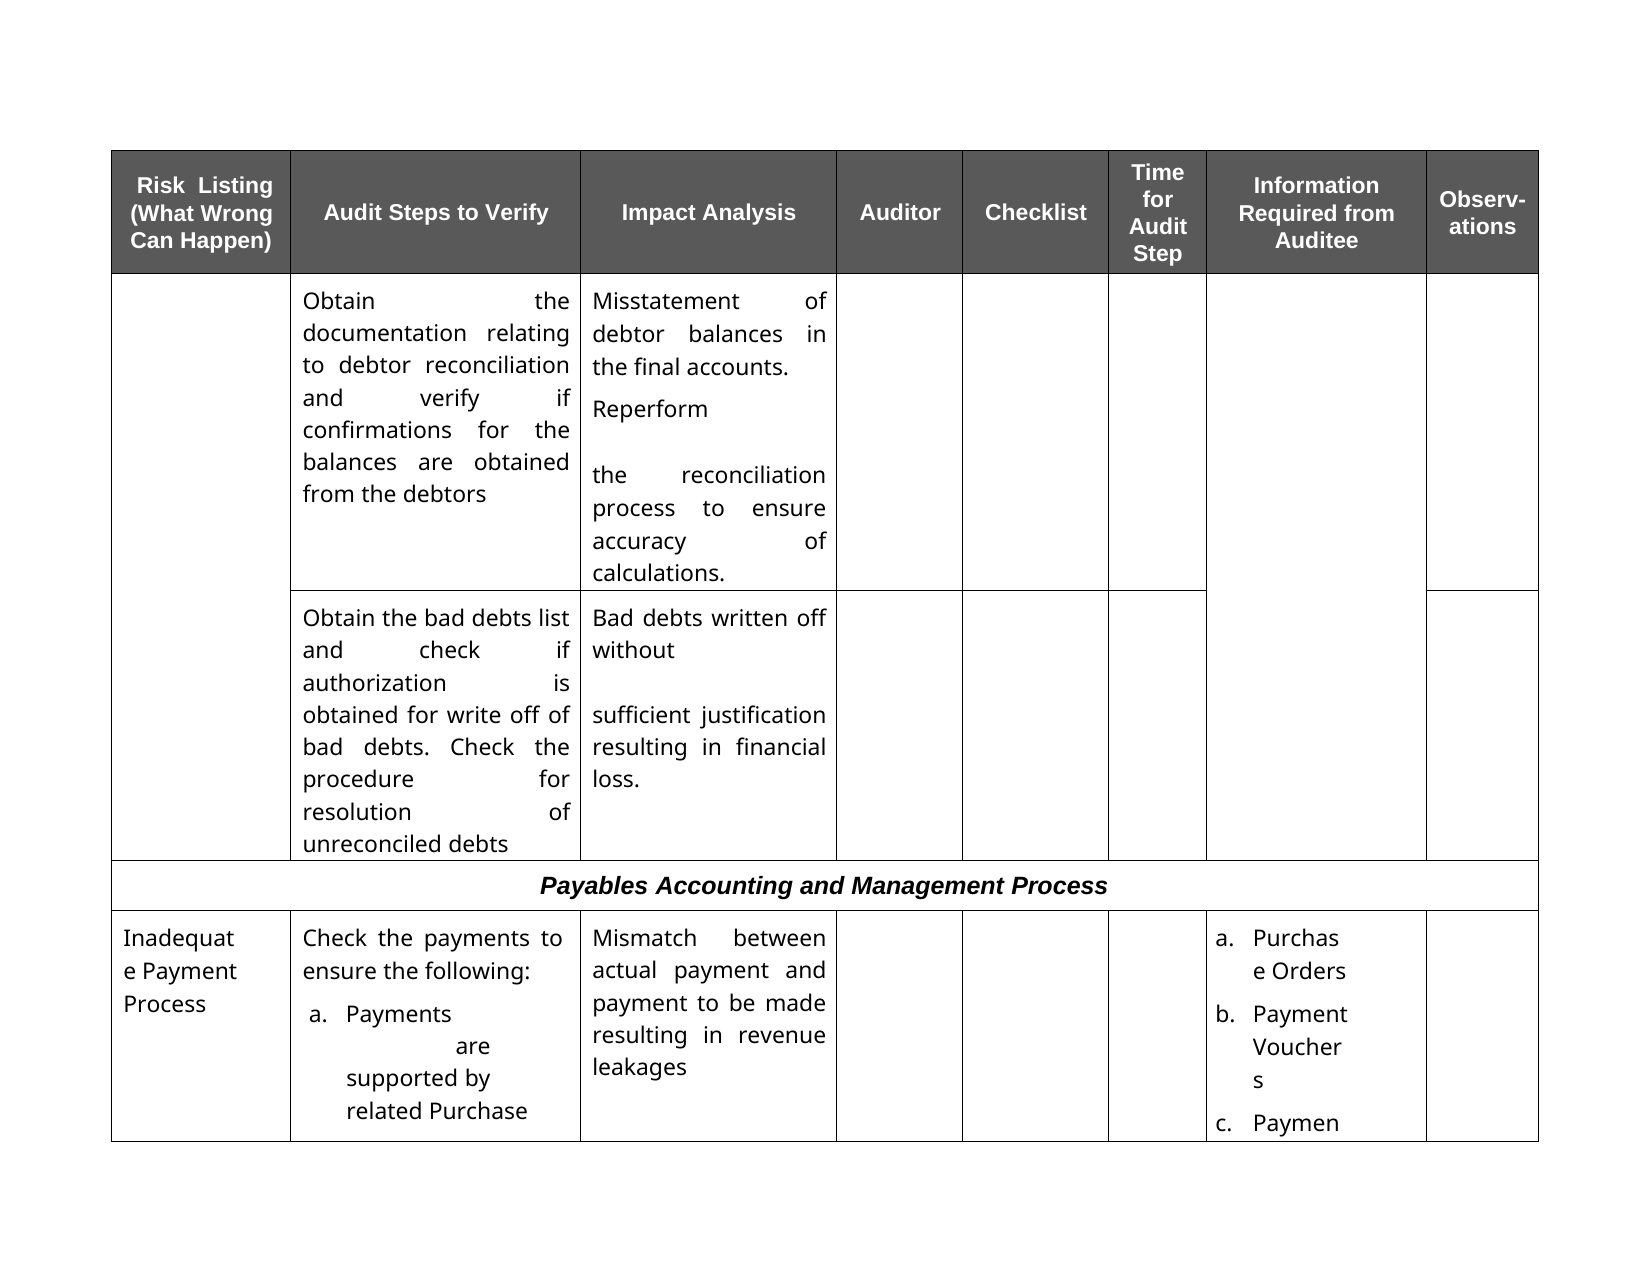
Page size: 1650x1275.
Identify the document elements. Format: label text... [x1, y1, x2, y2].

table_header Time for Audit Step [1109, 151, 1206, 273]
table_header Risk Listing (What Wrong Can Happen) [112, 151, 290, 273]
table_cell [837, 274, 962, 590]
table_cell [112, 274, 290, 859]
table_cell [837, 591, 962, 859]
table_cell [1427, 274, 1538, 590]
table_cell Obtain the documentation relating to debtor reconciliation and verify if confirmations for the balances are obtained from the debtors [291, 274, 580, 590]
table_cell [1427, 911, 1538, 1141]
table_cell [291, 911, 580, 1141]
table_cell [963, 274, 1108, 590]
table_header Auditor [837, 151, 962, 273]
table_header Observ- ations [1427, 151, 1538, 273]
table_cell Bad debts written off without sufficient justification resulting in financial loss. [581, 591, 836, 859]
table_cell Obtain the bad debts list and check if authorization is obtained for write off of bad debts. Check the procedure for resolution of unreconciled debts [291, 591, 580, 859]
table_header Audit Steps to Verify [291, 151, 580, 273]
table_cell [1207, 911, 1426, 1141]
table_cell [1109, 911, 1206, 1141]
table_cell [581, 911, 836, 1141]
table_cell Misstatement of debtor balances in the final accounts. Reperform the reconciliation process to ensure accuracy of calculations. [581, 274, 836, 590]
table_header Impact Analysis [581, 151, 836, 273]
table_cell [1207, 274, 1426, 859]
table_cell [1109, 274, 1206, 590]
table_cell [112, 911, 290, 1141]
table_cell [1109, 591, 1206, 859]
table_header Information Required from Auditee [1207, 151, 1426, 273]
table_cell [963, 591, 1108, 859]
table_cell [837, 911, 962, 1141]
table_cell [1427, 591, 1538, 859]
table_cell [963, 911, 1108, 1141]
table_header Checklist [963, 151, 1108, 273]
table_cell Payables Accounting and Management Process [112, 861, 1538, 910]
